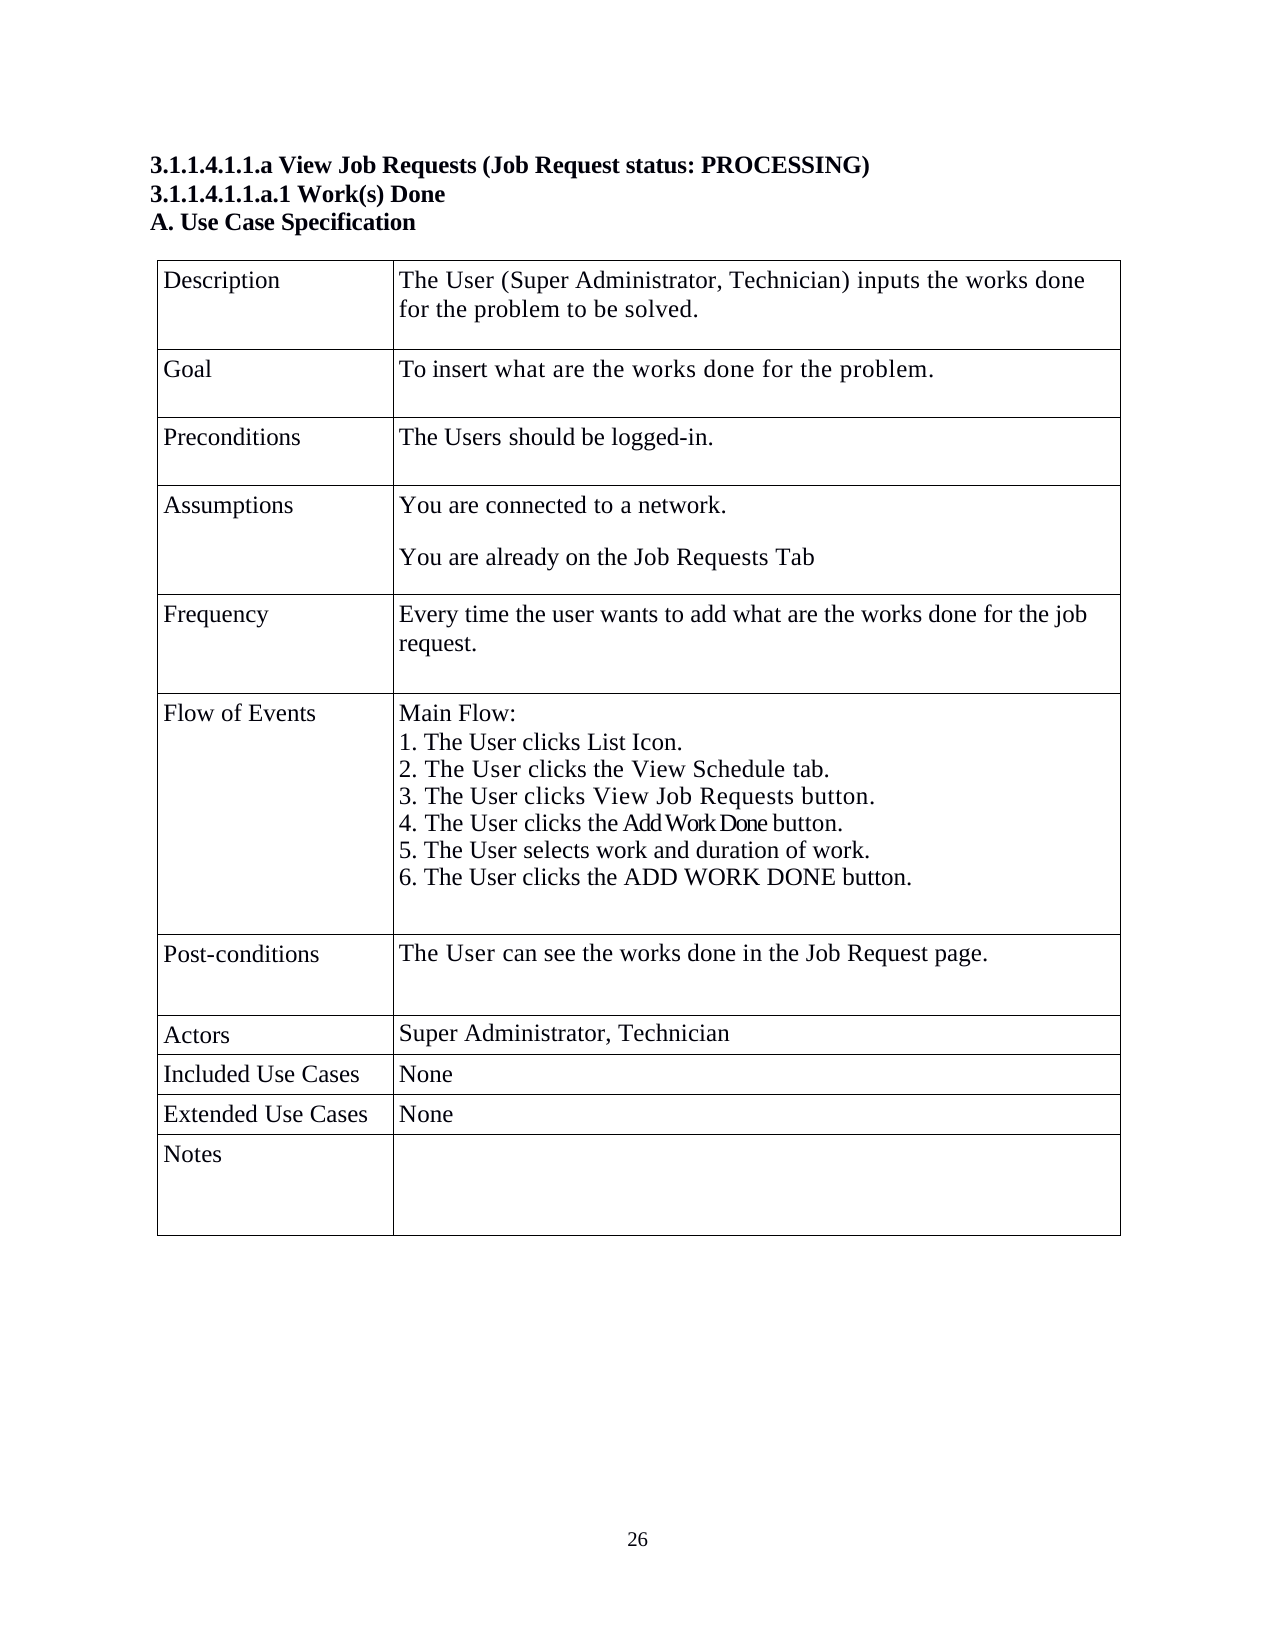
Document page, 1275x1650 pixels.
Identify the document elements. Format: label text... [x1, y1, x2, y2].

text 3.1.1.4.1.1.a.1 Work(s) Done [150, 179, 1125, 207]
table_cell Flow of Events [158, 694, 393, 933]
table_cell Actors [158, 1016, 393, 1054]
table_cell Main Flow: 1. The User clicks List Icon. 2. The User clicks the View Schedule tab. 3. The User clicks View Job Requests button. 4. The User clicks the Add Work Done button. 5. The User selects work and duration of work. 6. The User clicks the ADD WORK DONE button. [394, 694, 1120, 933]
table_cell The User can see the works done in the Job Request page. [394, 935, 1120, 1015]
table_cell Super Administrator, Technician [394, 1016, 1120, 1054]
table_cell Goal [158, 350, 393, 417]
table_cell Notes [158, 1135, 393, 1235]
table_cell Post-conditions [158, 935, 393, 1015]
table_cell You are connected to a network. You are already on the Job Requests Tab [394, 486, 1120, 594]
table_cell None [394, 1055, 1120, 1094]
table_header The User (Super Administrator, Technician) inputs the works done for the problem to be solved. [394, 261, 1120, 349]
table_header Description [158, 261, 393, 349]
text A. Use Case Specification [150, 207, 1125, 236]
table_cell Frequency [158, 595, 393, 693]
table_cell Extended Use Cases [158, 1095, 393, 1133]
text 3.1.1.4.1.1.a View Job Requests (Job Request status: PROCESSING) [150, 150, 1125, 179]
table_cell To insert what are the works done for the problem. [394, 350, 1120, 417]
table_cell Included Use Cases [158, 1055, 393, 1094]
table_cell Every time the user wants to add what are the works done for the job request. [394, 595, 1120, 693]
table_cell None [394, 1095, 1120, 1133]
table_cell [394, 1135, 1120, 1235]
table_cell Assumptions [158, 486, 393, 594]
table_cell Preconditions [158, 418, 393, 485]
table_cell The Users should be logged-in. [394, 418, 1120, 485]
